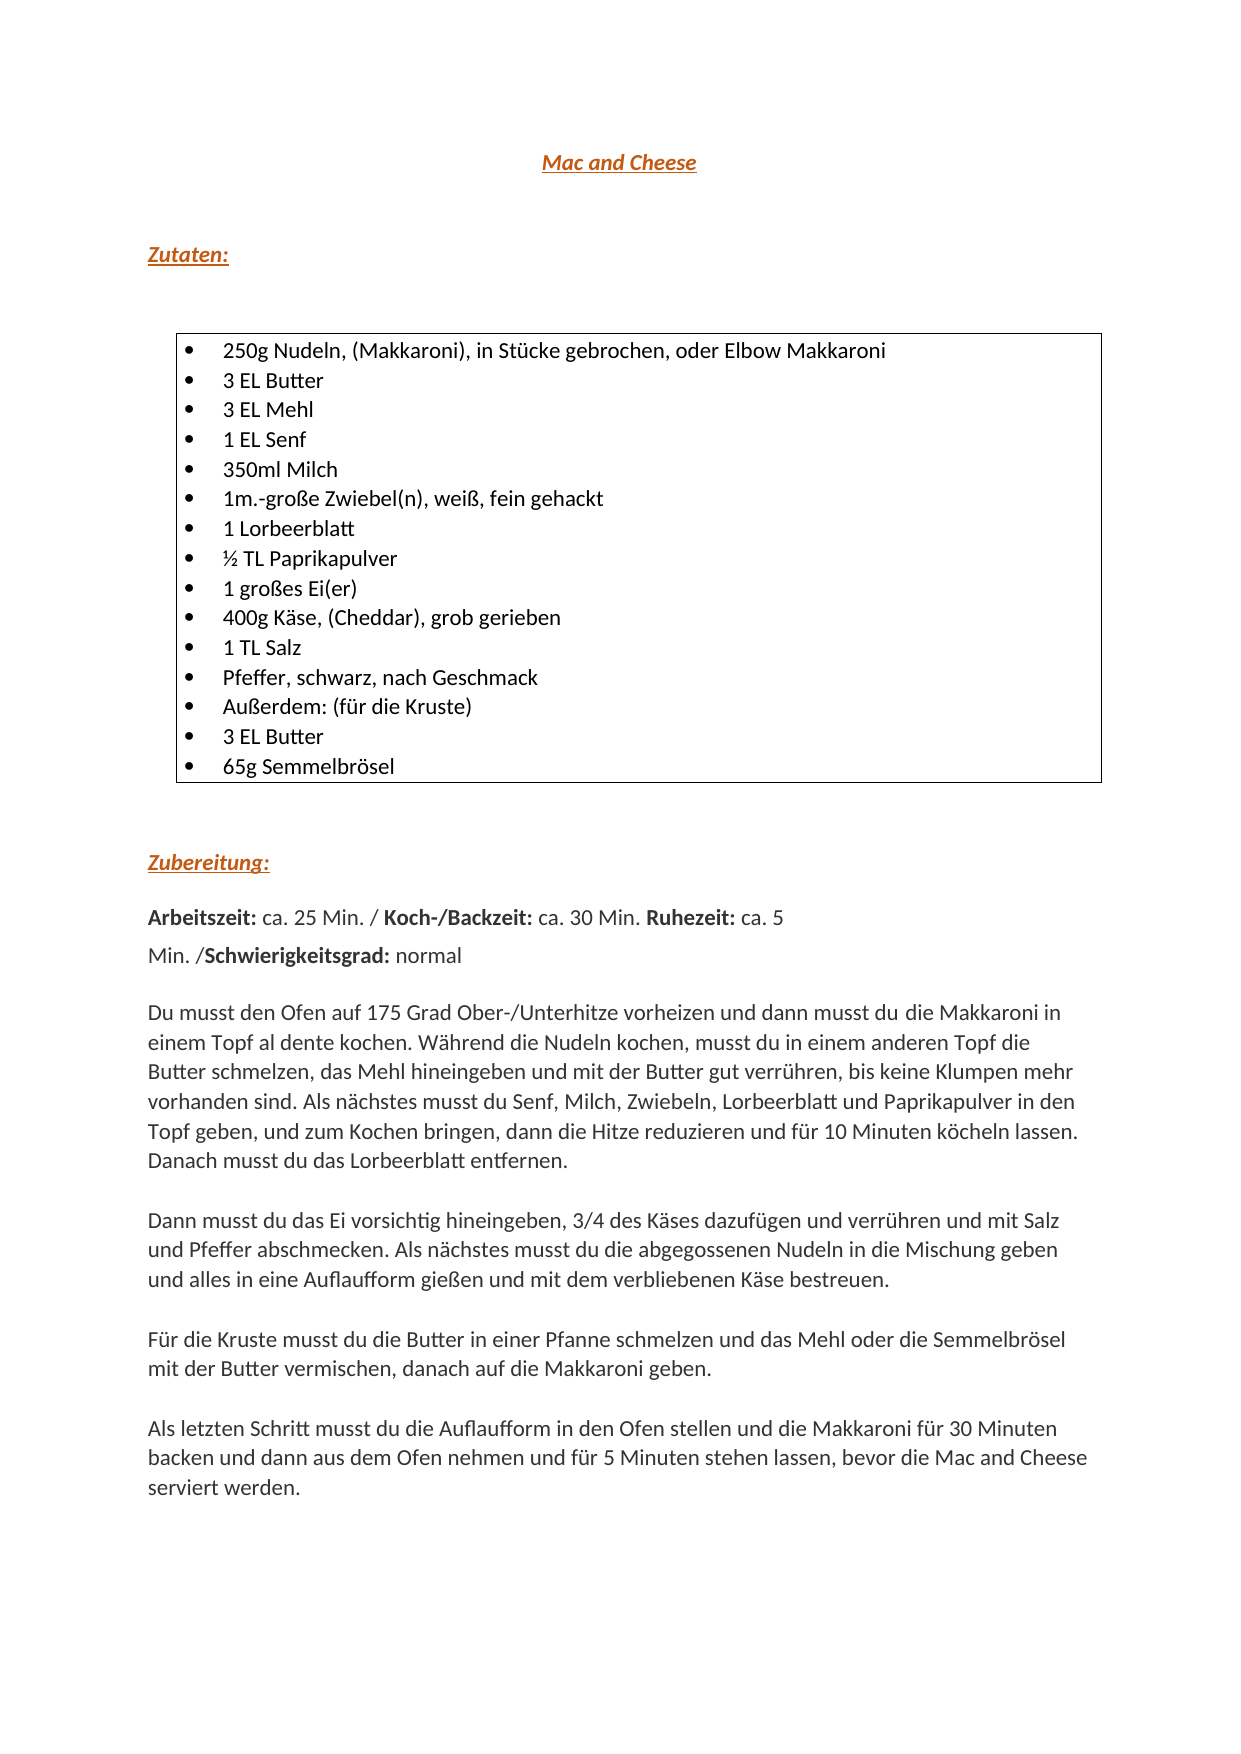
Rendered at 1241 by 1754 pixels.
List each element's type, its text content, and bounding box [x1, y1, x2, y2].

list 400g Käse, (Cheddar), grob gerieben [177, 600, 1101, 630]
list 1m.-große Zwiebel(n), weiß, fein gehackt [177, 481, 1101, 511]
text Zubereitung: [148, 848, 1093, 876]
text Du musst den Ofen auf 175 Grad Ober-/Unterhitze vorheizen und dann musst du die Makkaroni in einem Topf al dente kochen. Während die Nudeln kochen, musst du in einem anderen Topf die Butter schmelzen, das Mehl hineingeben und mit der Butter gut verrühren, bis keine Klumpen mehr vorhanden sind. Als nächstes musst du Senf, Milch, Zwiebeln, Lorbeerblatt und Paprikapulver in den Topf geben, und zum Kochen bringen, dann die Hitze reduzieren und für 10 Minuten köcheln lassen. Danach musst du das Lorbeerblatt entfernen. Dann musst du das Ei vorsichtig hineingeben, 3/4 des Käses dazufügen und verrühren und mit Salz und Pfeffer abschmecken. Als nächstes musst du die abgegossenen Nudeln in die Mischung geben und alles in eine Auflaufform gießen und mit dem verbliebenen Käse bestreuen. Für die Kruste musst du die Butter in einer Pfanne schmelzen und das Mehl oder die Semmelbrösel mit der Butter vermischen, danach auf die Makkaroni geben. Als letzten Schritt musst du die Auflaufform in den Ofen stellen und die Makkaroni für 30 Minuten backen und dann aus dem Ofen nehmen und für 5 Minuten stehen lassen, bevor die Mac and Cheese serviert werden. [148, 998, 1093, 1501]
list 1 EL Senf [177, 422, 1101, 452]
list 1 großes Ei(er) [177, 571, 1101, 600]
list Pfeffer, schwarz, nach Geschmack [177, 659, 1101, 689]
list ½ TL Paprikapulver [177, 541, 1101, 571]
list 250g Nudeln, (Makkaroni), in Stücke gebrochen, oder Elbow Makkaroni [177, 334, 1101, 363]
list 350ml Milch [177, 452, 1101, 481]
list 1 TL Salz [177, 630, 1101, 659]
text Arbeitszeit: ca. 25 Min. / Koch-/Backzeit: ca. 30 Min. Ruhezeit: ca. 5 Min. /Schwierigkeitsgrad: normal [148, 894, 1093, 969]
list 1 Lorbeerblatt [177, 511, 1101, 541]
list 3 EL Butter [177, 363, 1101, 392]
list 3 EL Butter [177, 719, 1101, 749]
text Zutaten: [148, 240, 1093, 268]
text Mac and Cheese [148, 148, 1093, 176]
list 65g Semmelbrösel [177, 749, 1101, 782]
list Außerdem: (für die Kruste) [177, 689, 1101, 719]
list 3 EL Mehl [177, 392, 1101, 422]
